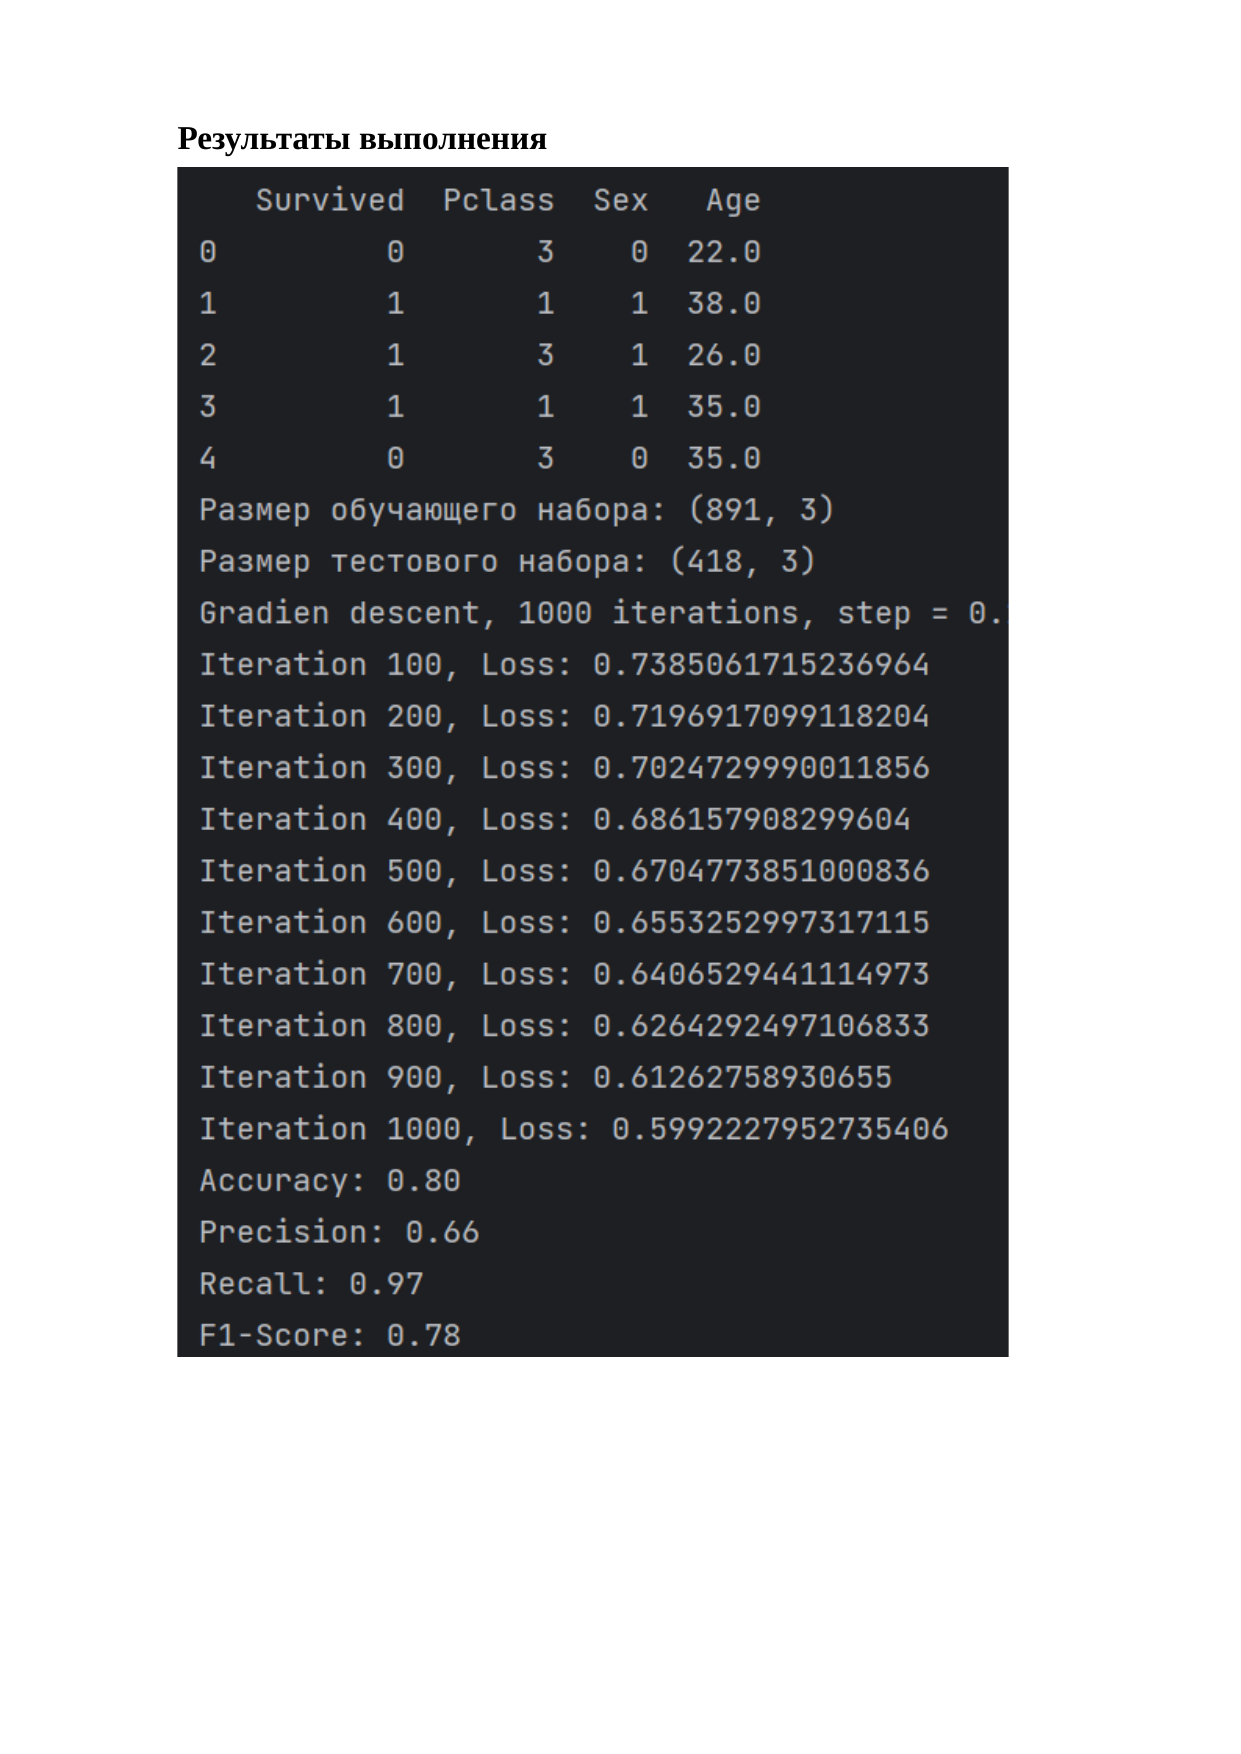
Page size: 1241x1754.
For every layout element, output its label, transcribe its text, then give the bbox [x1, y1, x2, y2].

picture [177, 167, 1009, 1357]
subtitle Результаты выполнения [177, 118, 1152, 156]
